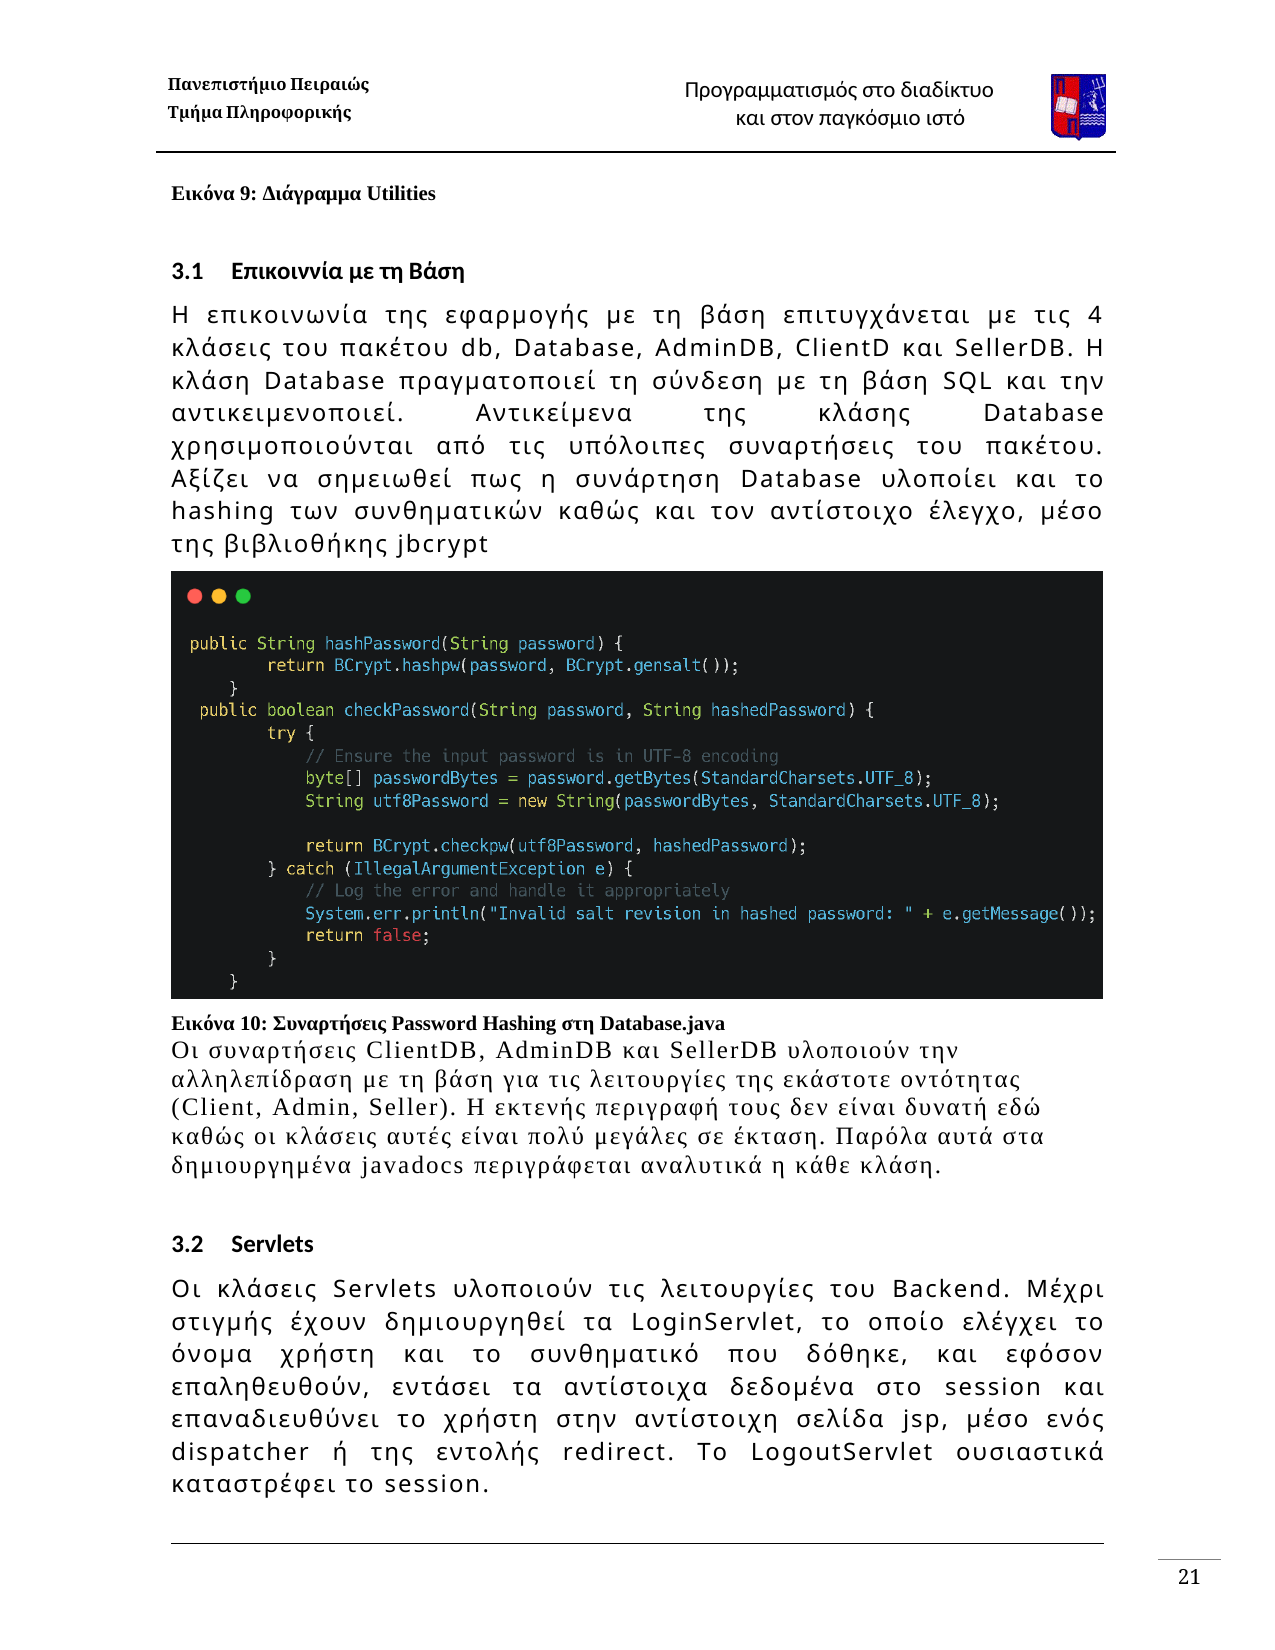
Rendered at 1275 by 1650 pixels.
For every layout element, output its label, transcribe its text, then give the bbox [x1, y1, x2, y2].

text Οι κλάσεις Servlets υλοποιούν τις λειτουργίες του Backend. Μέχρι στιγμής έχουν δημιουργηθεί τα LoginServlet, το οποίο ελέγχει το όνομα χρήστη και το συνθηματικό που δόθηκε, και εφόσον επαληθευθούν, εντάσει τα αντίστοιχα δεδομένα στο session και επαναδιευθύνει το χρήστη στην αντίστοιχη σελίδα jsp, μέσο ενός dispatcher ή της εντολής redirect. Τo LogoutServlet ουσιαστικά καταστρέφει το session. [171, 1272, 1104, 1500]
text Οι συναρτήσεις ClientDB, AdminDB και SellerDB υλοποιούν την αλληλεπίδραση με τη βάση για τις λειτουργίες της εκάστοτε οντότητας (Client, Admin, Seller). Η εκτενής περιγραφή τους δεν είναι δυνατή εδώ καθώς οι κλάσεις αυτές είναι πολύ μεγάλες σε έκταση. Παρόλα αυτά στα δημιουργημένα javadocs περιγράφεται αναλυτικά η κάθε κλάση. [171, 1035, 1104, 1179]
text Εικόνα 10: Συναρτήσεις Password Hashing στη Database.java [171, 1011, 1104, 1035]
text Επικοιννία με τη Βάση [171, 255, 1104, 286]
picture [171, 571, 1103, 999]
picture [1051, 74, 1106, 141]
text Servlets [171, 1229, 1104, 1259]
text Εικόνα 9: Διάγραμμα Utilities [171, 181, 1104, 205]
text Η επικοινωνία της εφαρμογής με τη βάση επιτυγχάνεται με τις 4 κλάσεις του πακέτου db, Database, AdminDB, ClientD και SellerDB. Η κλάση Database πραγματοποιεί τη σύνδεση με τη βάση SQL και την αντικειμενοποιεί. Αντικείμενα της κλάσης Database χρησιμοποιούνται από τις υπόλοιπες συναρτήσεις του πακέτου. Αξίζει να σημειωθεί πως η συνάρτηση Database υλοποίει και το hashing των συνθηματικών καθώς και τον αντίστοιχο έλεγχο, μέσο της βιβλιοθήκης jbcrypt [171, 298, 1104, 559]
